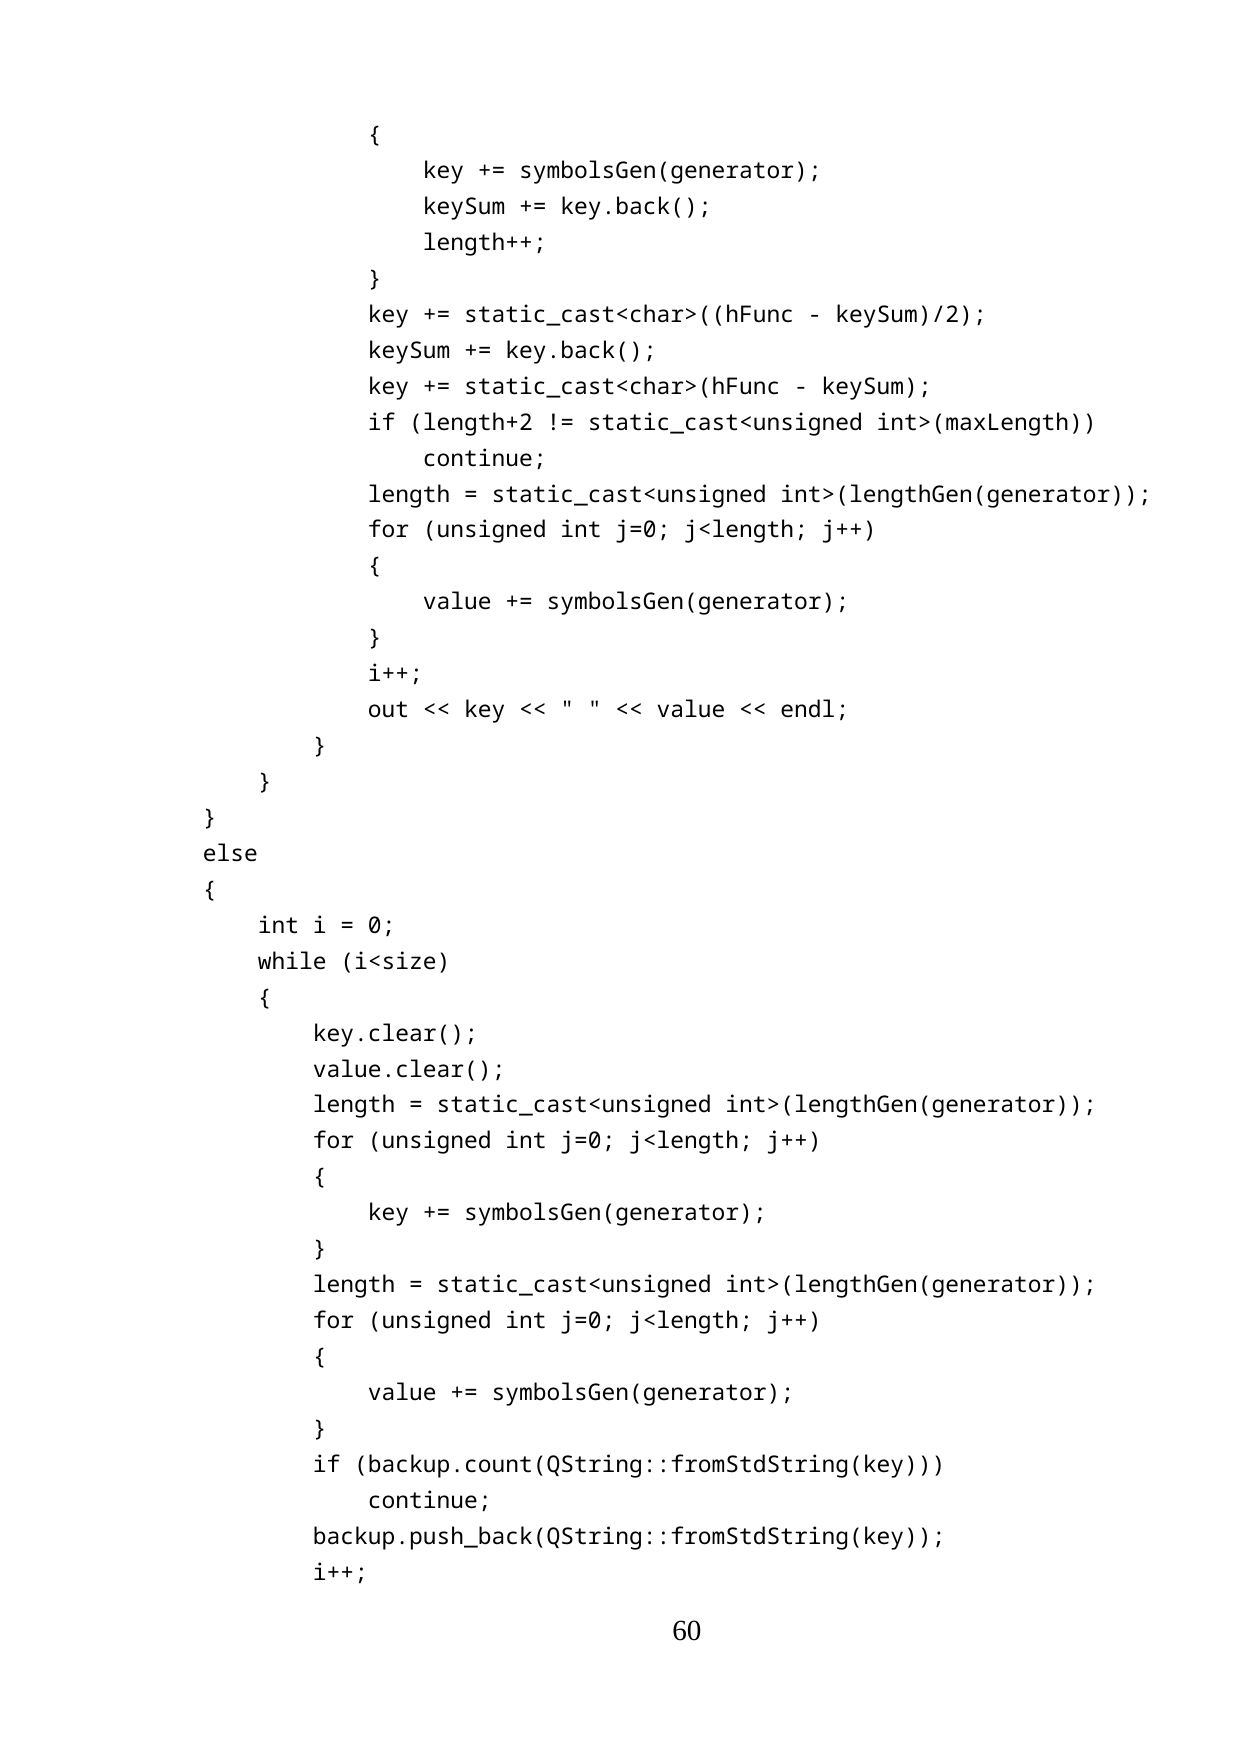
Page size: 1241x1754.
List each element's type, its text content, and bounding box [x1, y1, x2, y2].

text for (unsigned int j=0; j<length; j++) [148, 1304, 1152, 1335]
text } [148, 262, 1152, 293]
text value.clear(); [148, 1052, 1152, 1084]
text length = static_cast<unsigned int>(lengthGen(generator)); [148, 477, 1152, 509]
text if (backup.count(QString::fromStdString(key))) [148, 1448, 1152, 1479]
text for (unsigned int j=0; j<length; j++) [148, 1124, 1152, 1156]
text } [148, 1412, 1152, 1443]
text else [148, 837, 1152, 868]
text key += static_cast<char>((hFunc - keySum)/2); [148, 298, 1152, 329]
text key += symbolsGen(generator); [148, 1196, 1152, 1227]
text continue; [148, 1484, 1152, 1515]
text value += symbolsGen(generator); [148, 585, 1152, 617]
text } [148, 621, 1152, 652]
text key.clear(); [148, 1017, 1152, 1048]
text for (unsigned int j=0; j<length; j++) [148, 513, 1152, 545]
text length = static_cast<unsigned int>(lengthGen(generator)); [148, 1268, 1152, 1299]
text int i = 0; [148, 909, 1152, 940]
text { [148, 549, 1152, 581]
text i++; [148, 1556, 1152, 1587]
text { [148, 1340, 1152, 1371]
text while (i<size) [148, 945, 1152, 976]
text key += symbolsGen(generator); [148, 154, 1152, 185]
text backup.push_back(QString::fromStdString(key)); [148, 1520, 1152, 1551]
text if (length+2 != static_cast<unsigned int>(maxLength)) [148, 406, 1152, 437]
text } [148, 765, 1152, 796]
text continue; [148, 442, 1152, 473]
text out << key << " " << value << endl; [148, 693, 1152, 724]
text } [148, 801, 1152, 832]
text { [148, 1160, 1152, 1192]
text { [148, 873, 1152, 904]
text i++; [148, 657, 1152, 688]
text keySum += key.back(); [148, 190, 1152, 221]
text length = static_cast<unsigned int>(lengthGen(generator)); [148, 1088, 1152, 1120]
text key += static_cast<char>(hFunc - keySum); [148, 370, 1152, 401]
text length++; [148, 226, 1152, 257]
text { [148, 981, 1152, 1012]
text keySum += key.back(); [148, 334, 1152, 365]
text } [148, 1232, 1152, 1263]
text { [148, 118, 1152, 149]
text } [148, 729, 1152, 760]
text value += symbolsGen(generator); [148, 1376, 1152, 1407]
